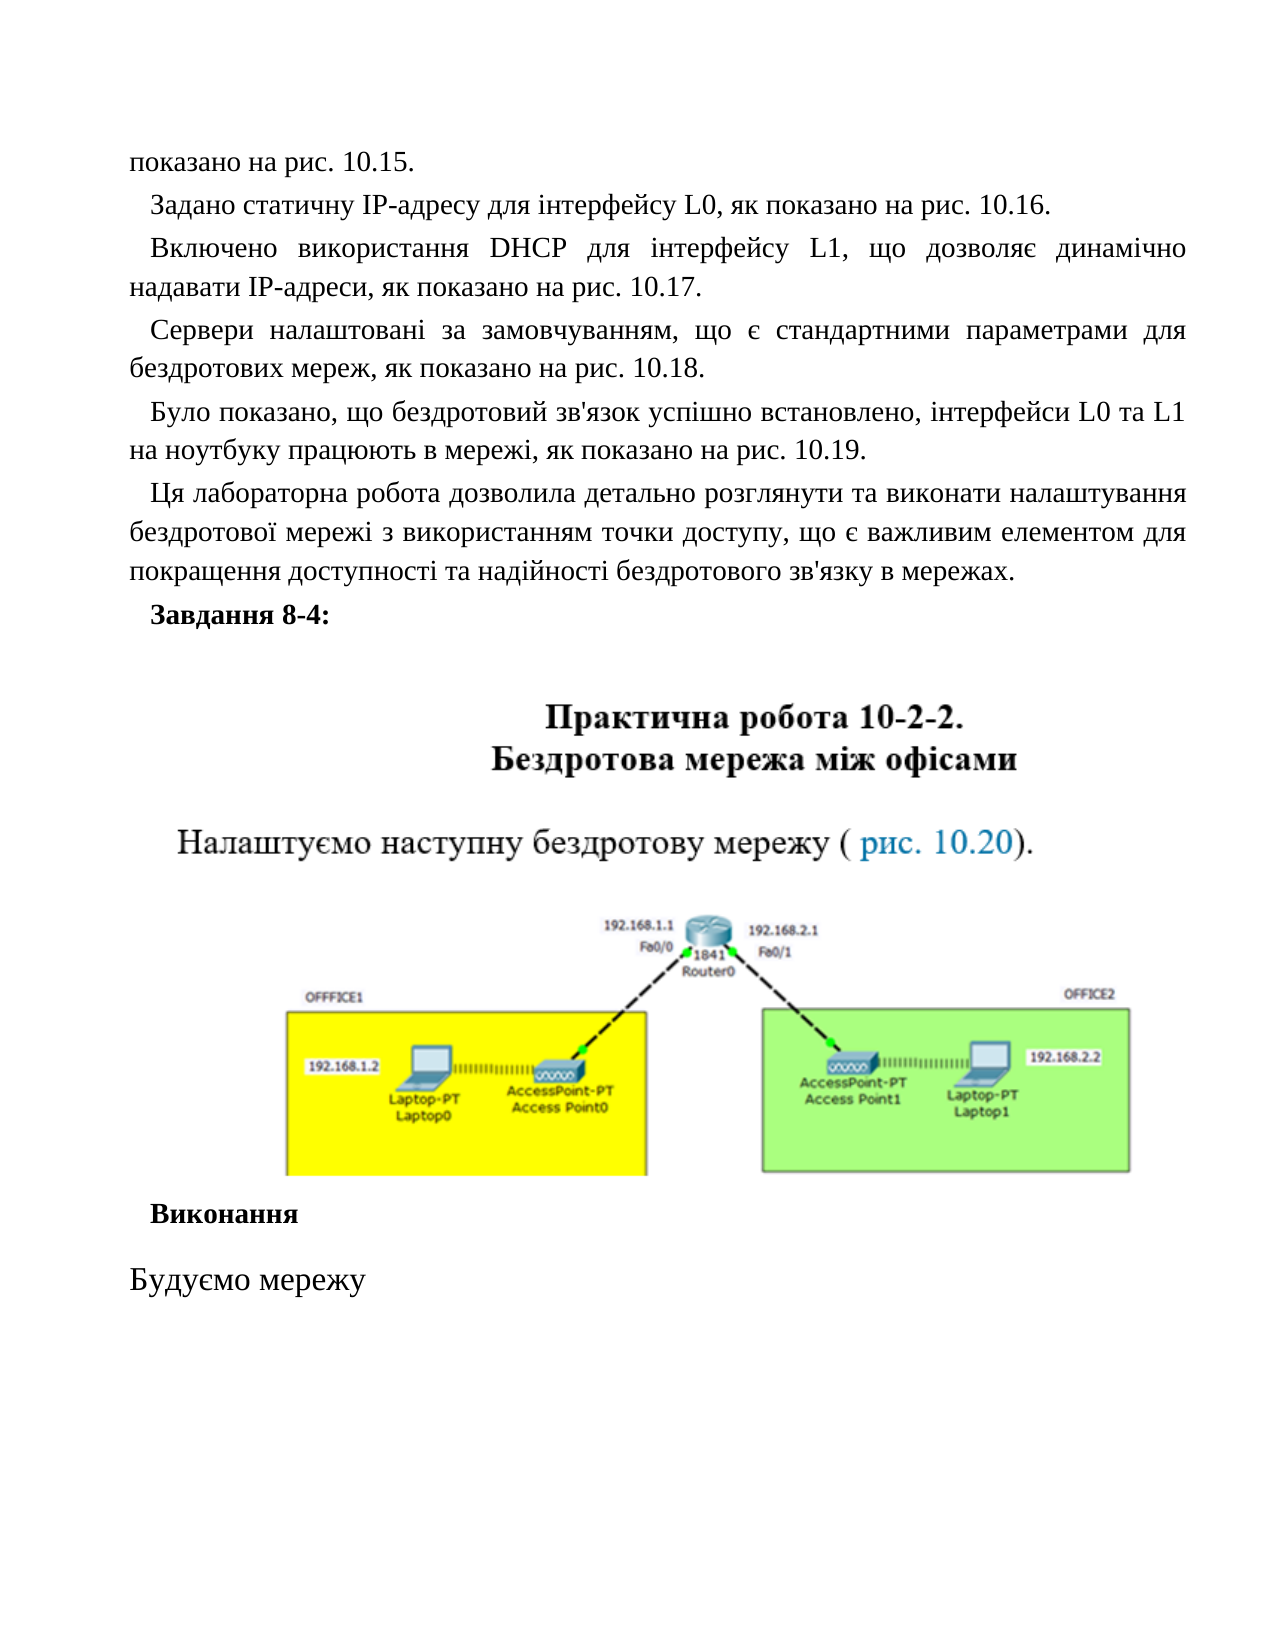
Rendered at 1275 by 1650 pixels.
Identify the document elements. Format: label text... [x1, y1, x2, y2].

text Включено використання DHCP для інтерфейсу L1, що дозволяє динамічно надавати IP-адреси, як показано на рис. 10.17. [129, 230, 1187, 302]
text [129, 144, 1187, 177]
text Виконання [150, 1197, 1187, 1230]
subtitle Завдання 8-4: [150, 597, 1187, 631]
text Було показано, що бездротовий зв'язок успішно встановлено, інтерфейси L0 та L1 на ноутбуку працюють в мережі, як показано на рис. 10.19. [129, 394, 1187, 466]
text Будуємо мережу [129, 1259, 1187, 1297]
text Задано статичну IP-адресу для інтерфейсу L0, як показано на рис. 10.16. [129, 187, 1187, 221]
picture [129, 648, 1188, 1197]
text Ця лабораторна робота дозволила детально розглянути та виконати налаштування бездротової мережі з використанням точки доступу, що є важливим елементом для покращення доступності та надійності бездротового зв'язку в мережах. [129, 476, 1187, 586]
text Сервери налаштовані за замовчуванням, що є стандартними параметрами для бездротових мереж, як показано на рис. 10.18. [129, 312, 1187, 384]
